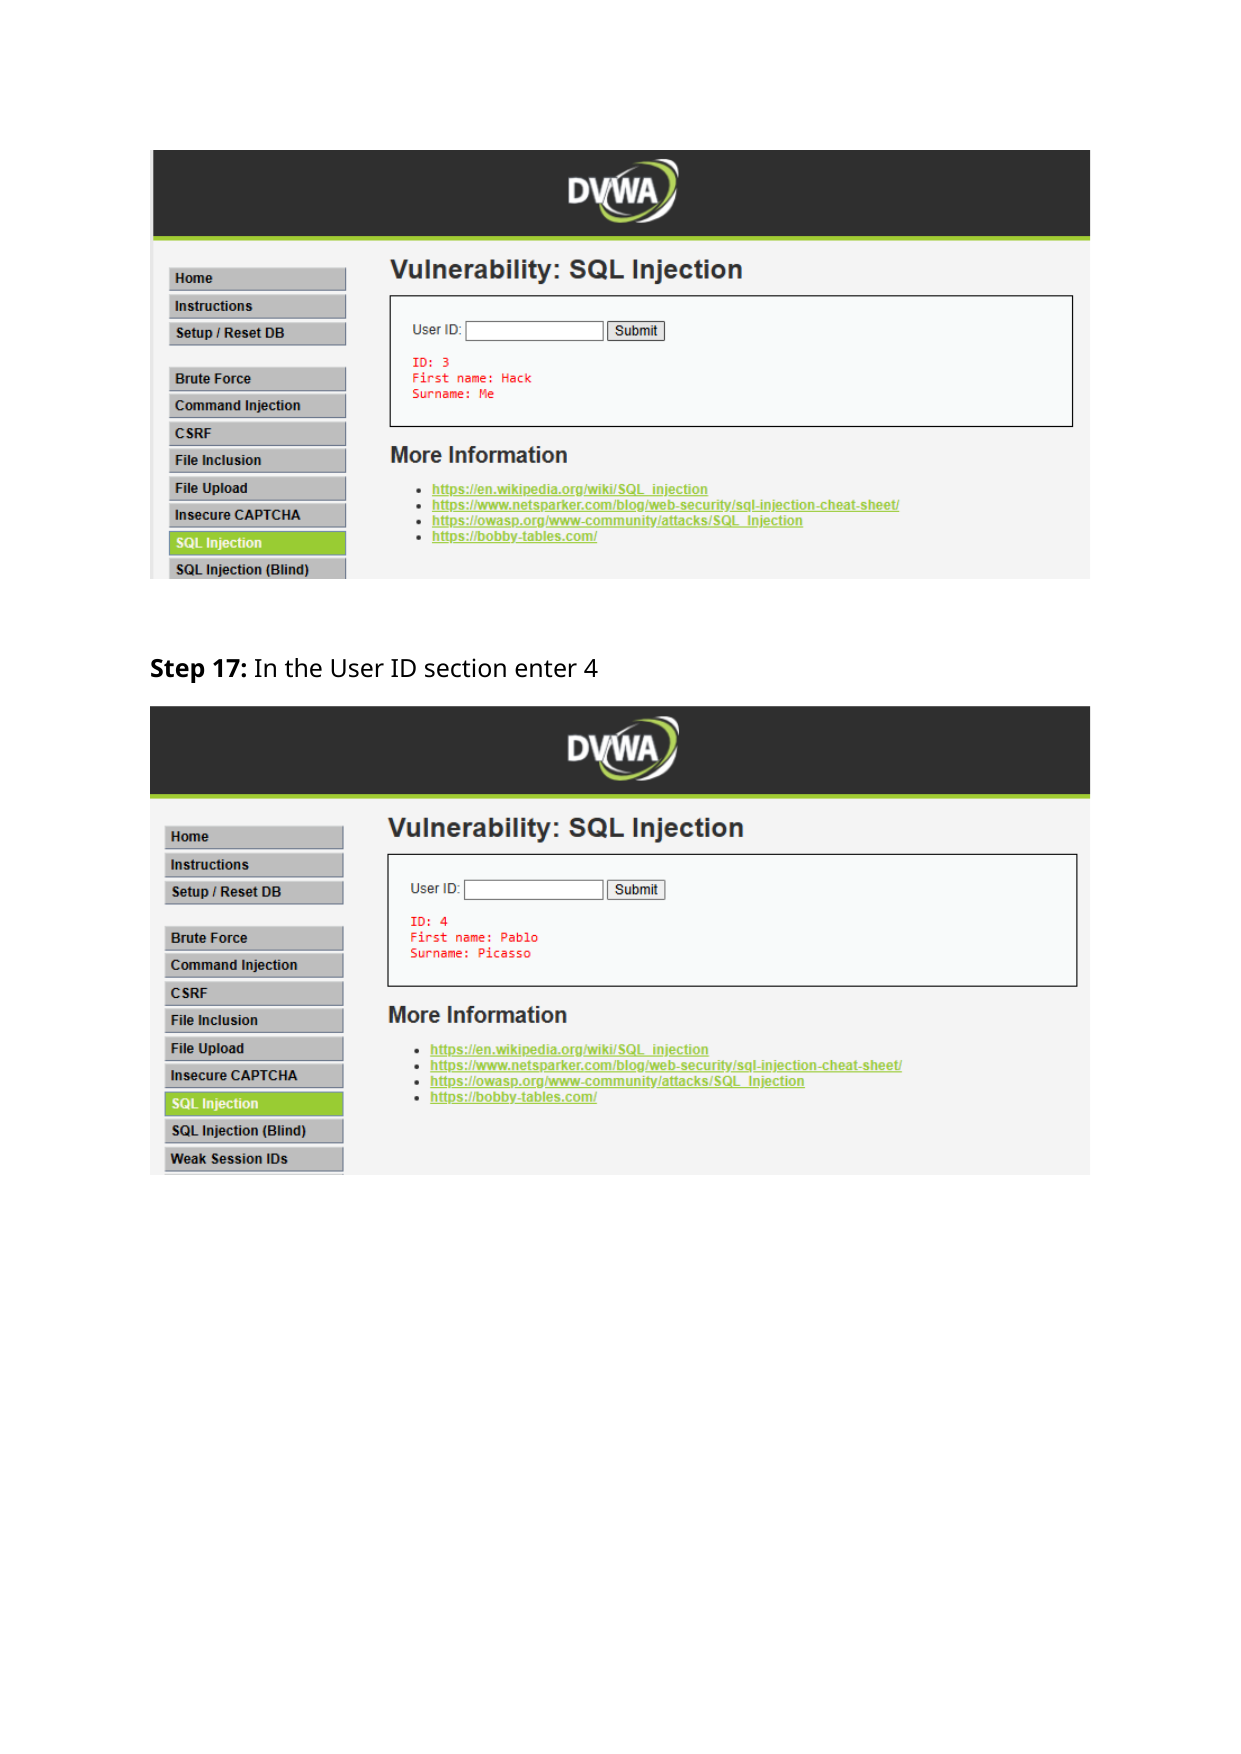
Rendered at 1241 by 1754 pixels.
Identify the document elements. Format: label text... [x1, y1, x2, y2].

text Step 17: In the User ID section enter 4 [150, 651, 1090, 685]
picture [150, 150, 1091, 579]
picture [150, 704, 1091, 1175]
